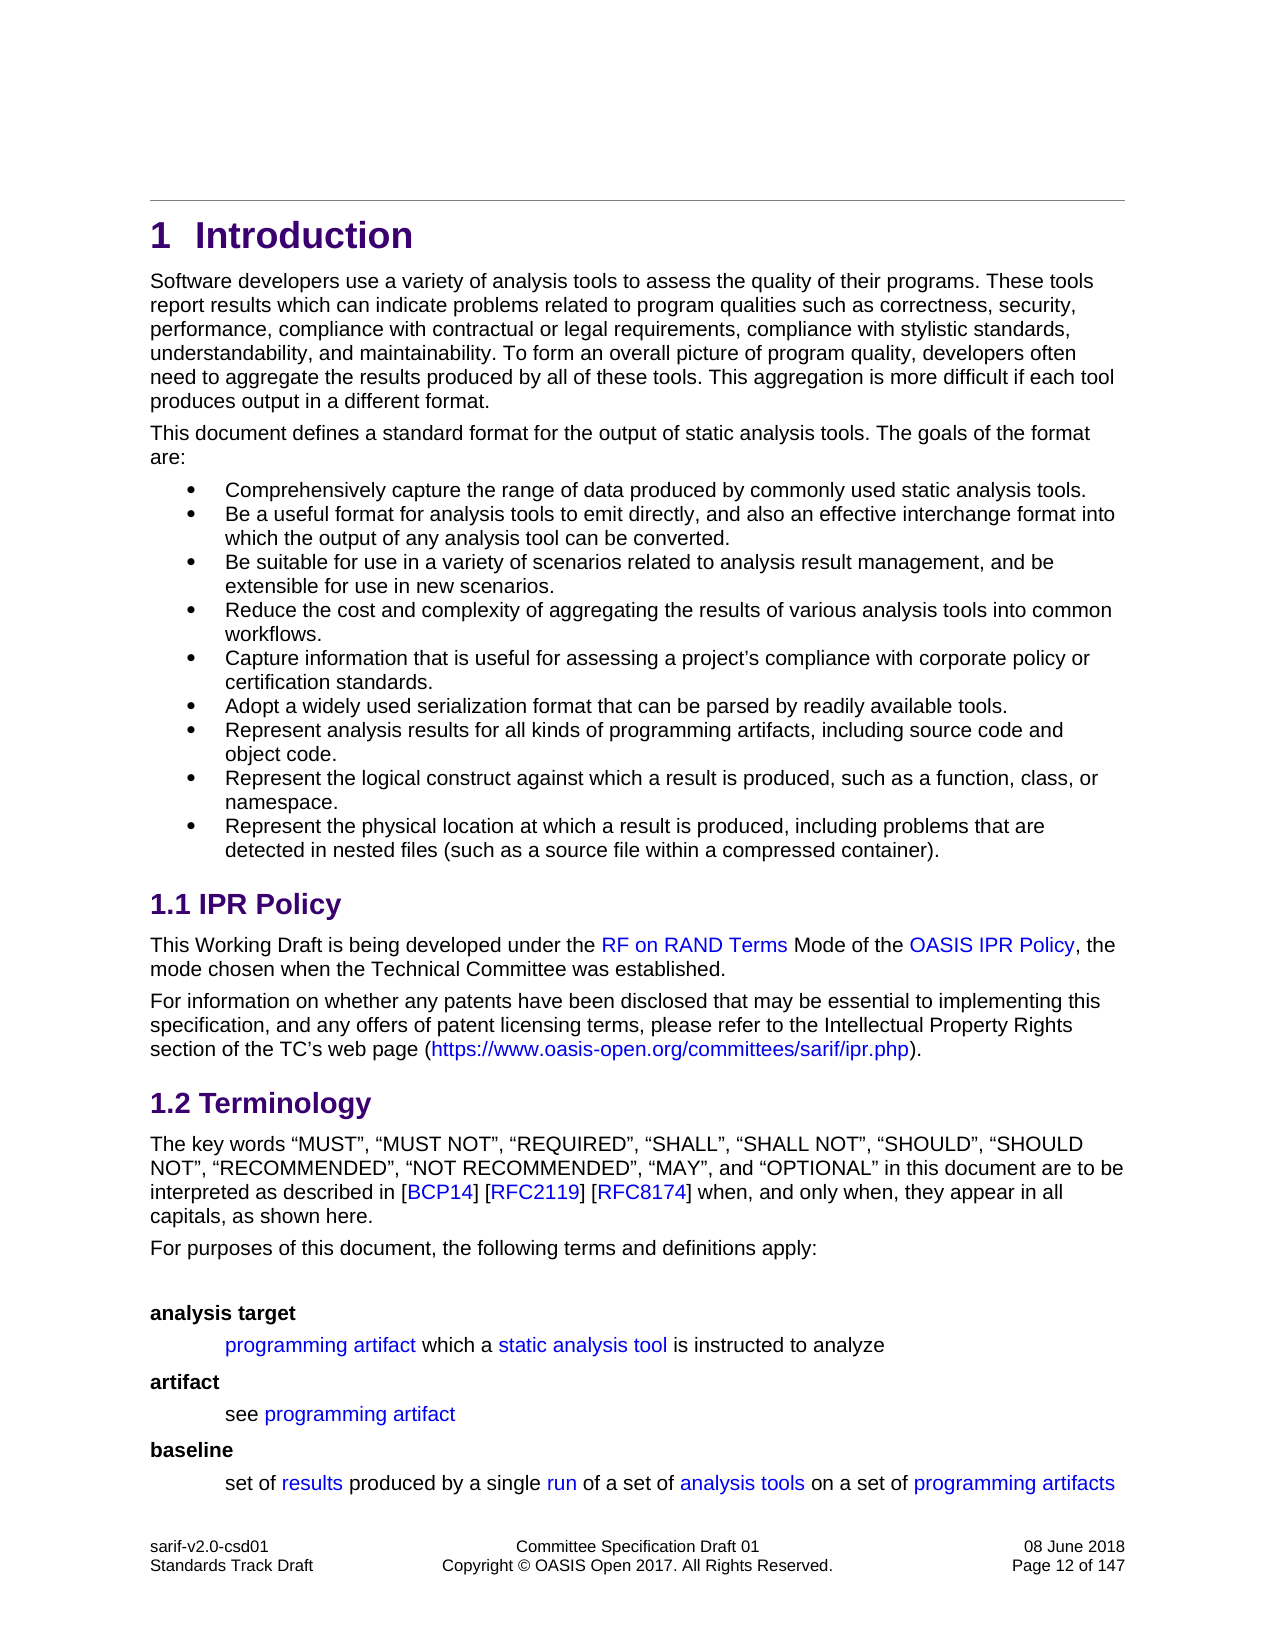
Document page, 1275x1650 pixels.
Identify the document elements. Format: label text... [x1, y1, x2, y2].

list Comprehensively capture the range of data produced by commonly used static analysis tools. [187, 477, 1125, 502]
subtitle IPR Policy [150, 887, 1125, 920]
list Represent analysis results for all kinds of programming artifacts, including source code and object code. [187, 718, 1125, 766]
list Be a useful format for analysis tools to emit directly, and also an effective interchange format into which the output of any analysis tool can be converted. [187, 502, 1125, 549]
list Adopt a widely used serialization format that can be parsed by readily available tools. [187, 694, 1125, 718]
list Represent the logical construct against which a result is produced, such as a function, class, or namespace. [187, 766, 1125, 814]
text This Working Draft is being developed under the RF on RAND Terms Mode of the OASIS IPR Policy, the mode chosen when the Technical Committee was established. [150, 933, 1125, 981]
text The key words “MUST”, “MUST NOT”, “REQUIRED”, “SHALL”, “SHALL NOT”, “SHOULD”, “SHOULD NOT”, “RECOMMENDED”, “NOT RECOMMENDED”, “MAY”, and “OPTIONAL” in this document are to be interpreted as described in [BCP14] [RFC2119] [RFC8174] when, and only when, they appear in all capitals, as shown here. [150, 1132, 1125, 1228]
list Reduce the cost and complexity of aggregating the results of various analysis tools into common workflows. [187, 598, 1125, 646]
text For information on whether any patents have been disclosed that may be essential to implementing this specification, and any offers of patent licensing terms, please refer to the Intellectual Property Rights section of the TC’s web page (https://www.oasis-open.org/committees/sarif/ipr.php). [150, 989, 1125, 1061]
text programming artifact which a static analysis tool is instructed to analyze [225, 1333, 1125, 1357]
text This document defines a standard format for the output of static analysis tools. The goals of the format are: [150, 421, 1125, 469]
list Be suitable for use in a variety of scenarios related to analysis result management, and be extensible for use in new scenarios. [187, 549, 1125, 598]
text baseline [150, 1438, 825, 1462]
text artifact [150, 1369, 825, 1393]
text analysis target [150, 1301, 825, 1325]
list Capture information that is useful for assessing a project’s compliance with corporate policy or certification standards. [187, 646, 1125, 694]
text see programming artifact [225, 1402, 1125, 1426]
subtitle Introduction [150, 201, 1125, 257]
list Represent the physical location at which a result is produced, including problems that are detected in nested files (such as a source file within a compressed container). [187, 814, 1125, 862]
subtitle Terminology [150, 1086, 1125, 1119]
text set of results produced by a single run of a set of analysis tools on a set of programming artifacts [225, 1471, 1125, 1494]
text For purposes of this document, the following terms and definitions apply: [150, 1236, 1125, 1260]
text Software developers use a variety of analysis tools to assess the quality of their programs. These tools report results which can indicate problems related to program qualities such as correctness, security, performance, compliance with contractual or legal requirements, compliance with stylistic standards, understandability, and maintainability. To form an overall picture of program quality, developers often need to aggregate the results produced by all of these tools. This aggregation is more difficult if each tool produces output in a different format. [150, 269, 1125, 413]
